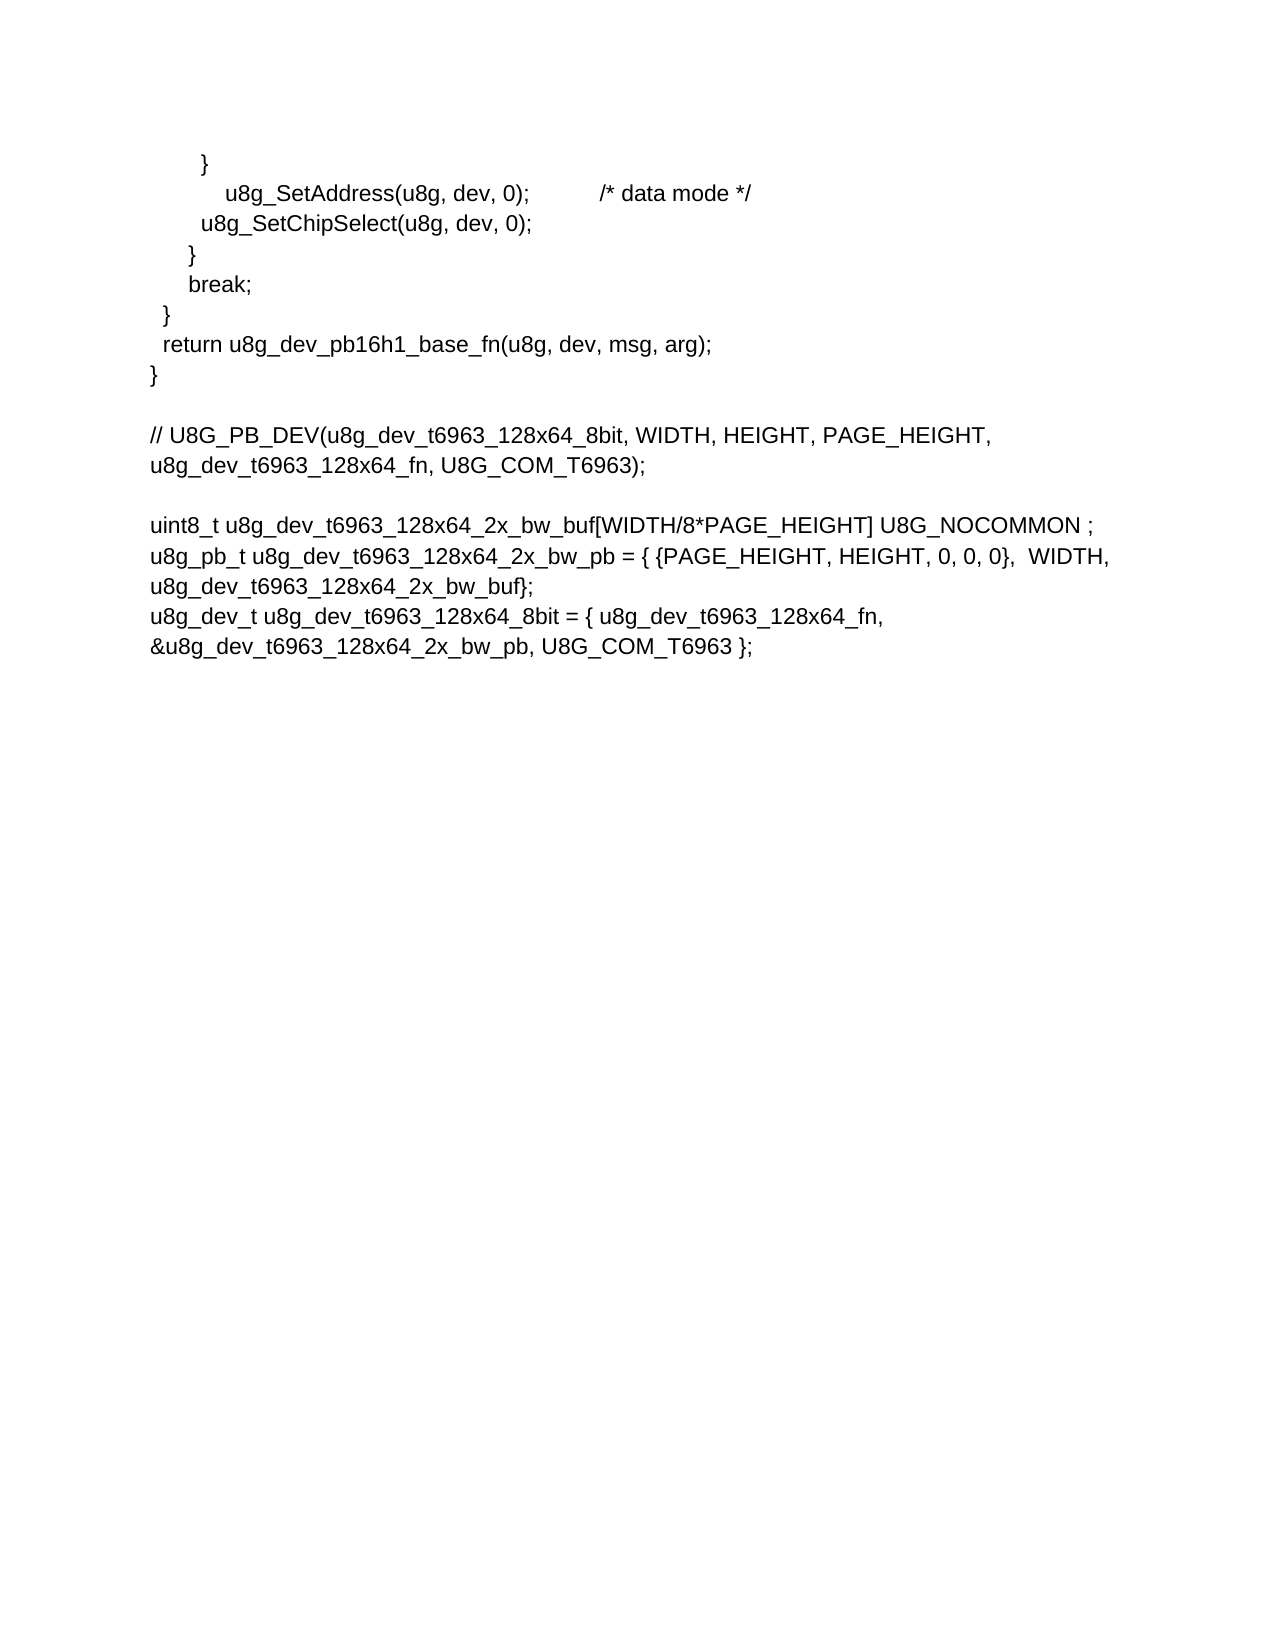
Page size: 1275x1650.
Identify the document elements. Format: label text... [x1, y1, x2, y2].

text u8g_SetAddress(u8g, dev, 0); /* data mode */ [150, 180, 1125, 207]
text } [150, 361, 1125, 388]
text } [150, 241, 1125, 267]
text break; [150, 271, 1125, 297]
text u8g_SetChipSelect(u8g, dev, 0); [150, 210, 1125, 237]
text } [150, 301, 1125, 327]
text return u8g_dev_pb16h1_base_fn(u8g, dev, msg, arg); [150, 331, 1125, 358]
text u8g_dev_t u8g_dev_t6963_128x64_8bit = { u8g_dev_t6963_128x64_fn, &u8g_dev_t6963_128x64_2x_bw_pb, U8G_COM_T6963 }; [150, 603, 1125, 660]
text u8g_pb_t u8g_dev_t6963_128x64_2x_bw_pb = { {PAGE_HEIGHT, HEIGHT, 0, 0, 0}, WIDTH, u8g_dev_t6963_128x64_2x_bw_buf}; [150, 543, 1125, 599]
text } [150, 150, 1125, 176]
text uint8_t u8g_dev_t6963_128x64_2x_bw_buf[WIDTH/8*PAGE_HEIGHT] U8G_NOCOMMON ; [150, 512, 1125, 539]
text // U8G_PB_DEV(u8g_dev_t6963_128x64_8bit, WIDTH, HEIGHT, PAGE_HEIGHT, u8g_dev_t6963_128x64_fn, U8G_COM_T6963); [150, 422, 1125, 478]
